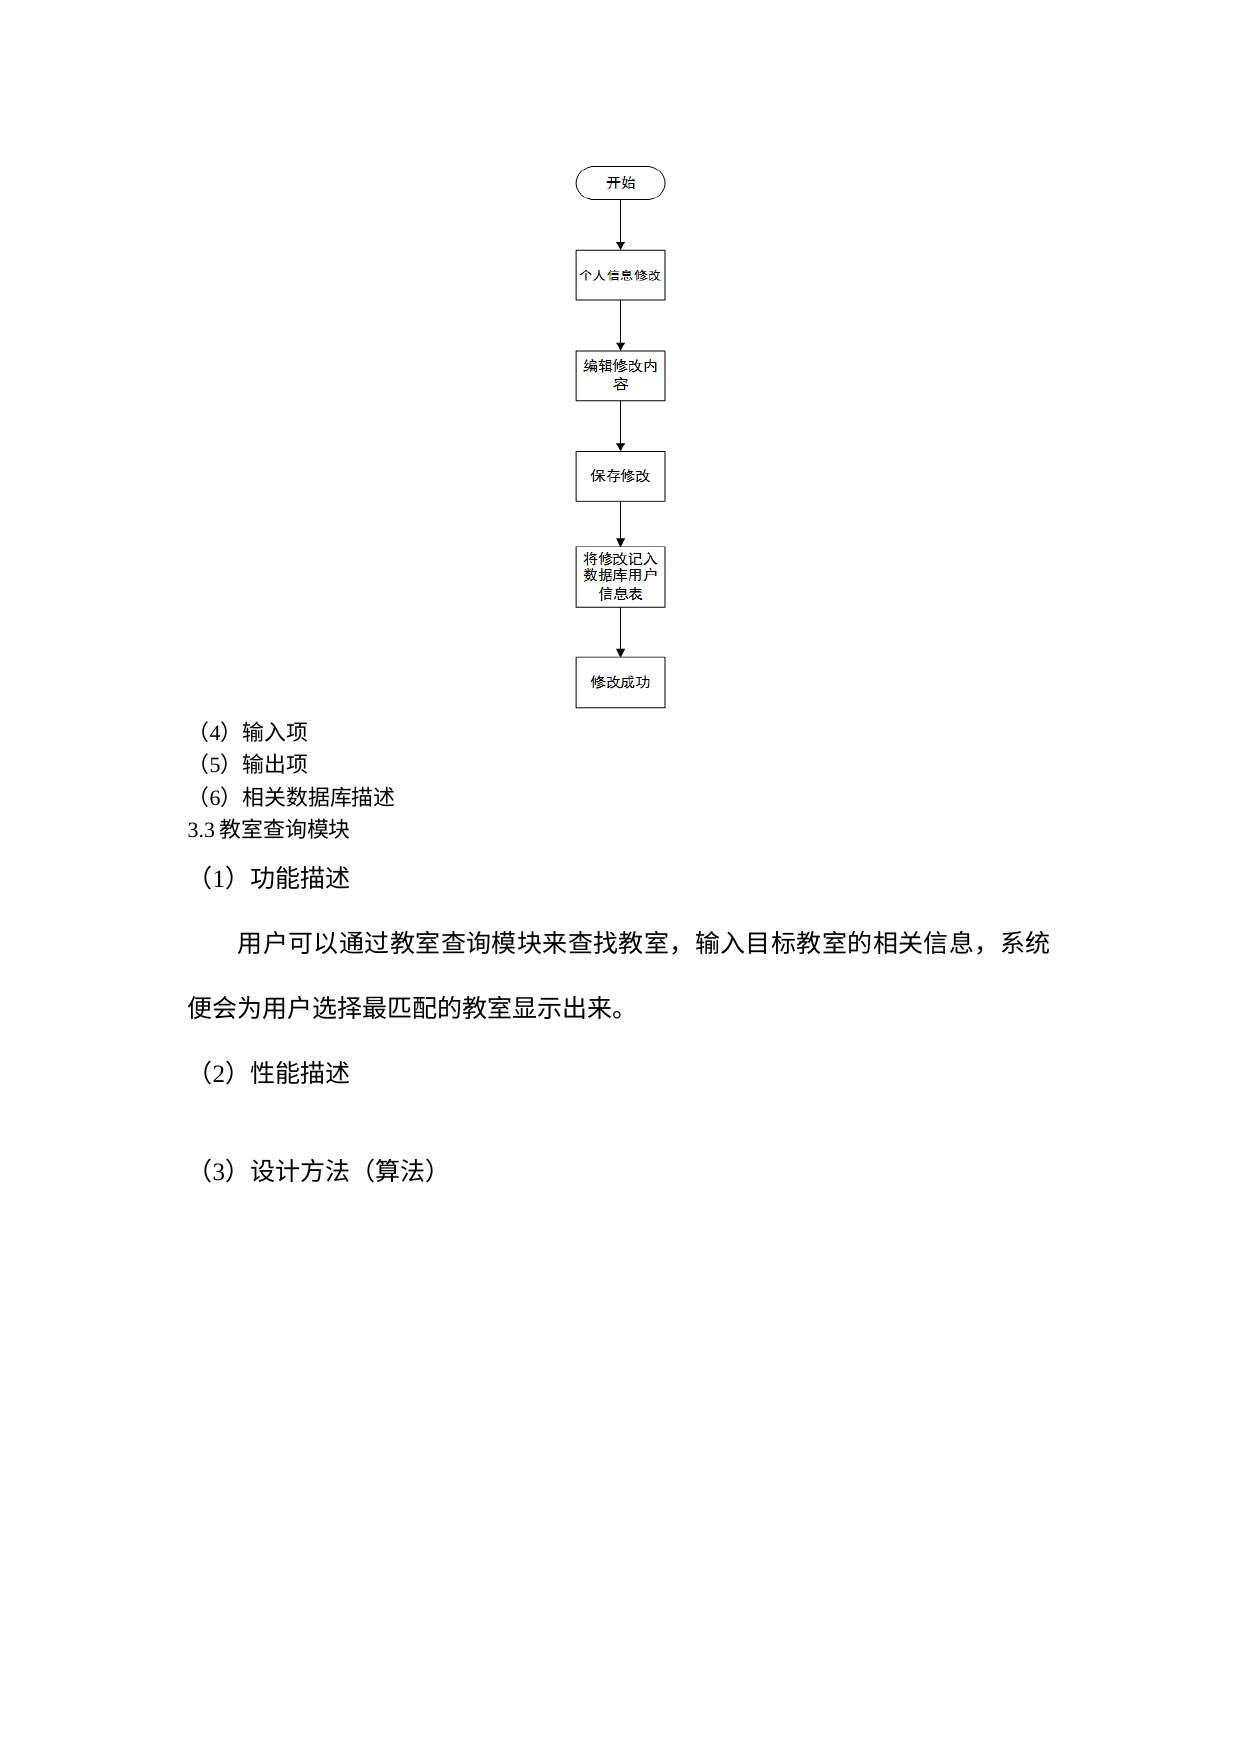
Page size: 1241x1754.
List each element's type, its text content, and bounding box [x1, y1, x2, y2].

text （6）相关数据库描述 [187, 779, 1053, 812]
text （4）输入项 [187, 714, 1053, 747]
text （1）功能描述 [187, 844, 1053, 909]
text 用户可以通过教室查询模块来查找教室，输入目标教室的相关信息，系统便会为用户选择最匹配的教室显示出来。 [187, 909, 1053, 1039]
text （2）性能描述 [187, 1039, 1053, 1104]
text （5）输出项 [187, 747, 1053, 779]
picture [571, 162, 669, 712]
text 3.3教室查询模块 [187, 812, 1053, 844]
text （3）设计方法（算法） [187, 1137, 1053, 1202]
